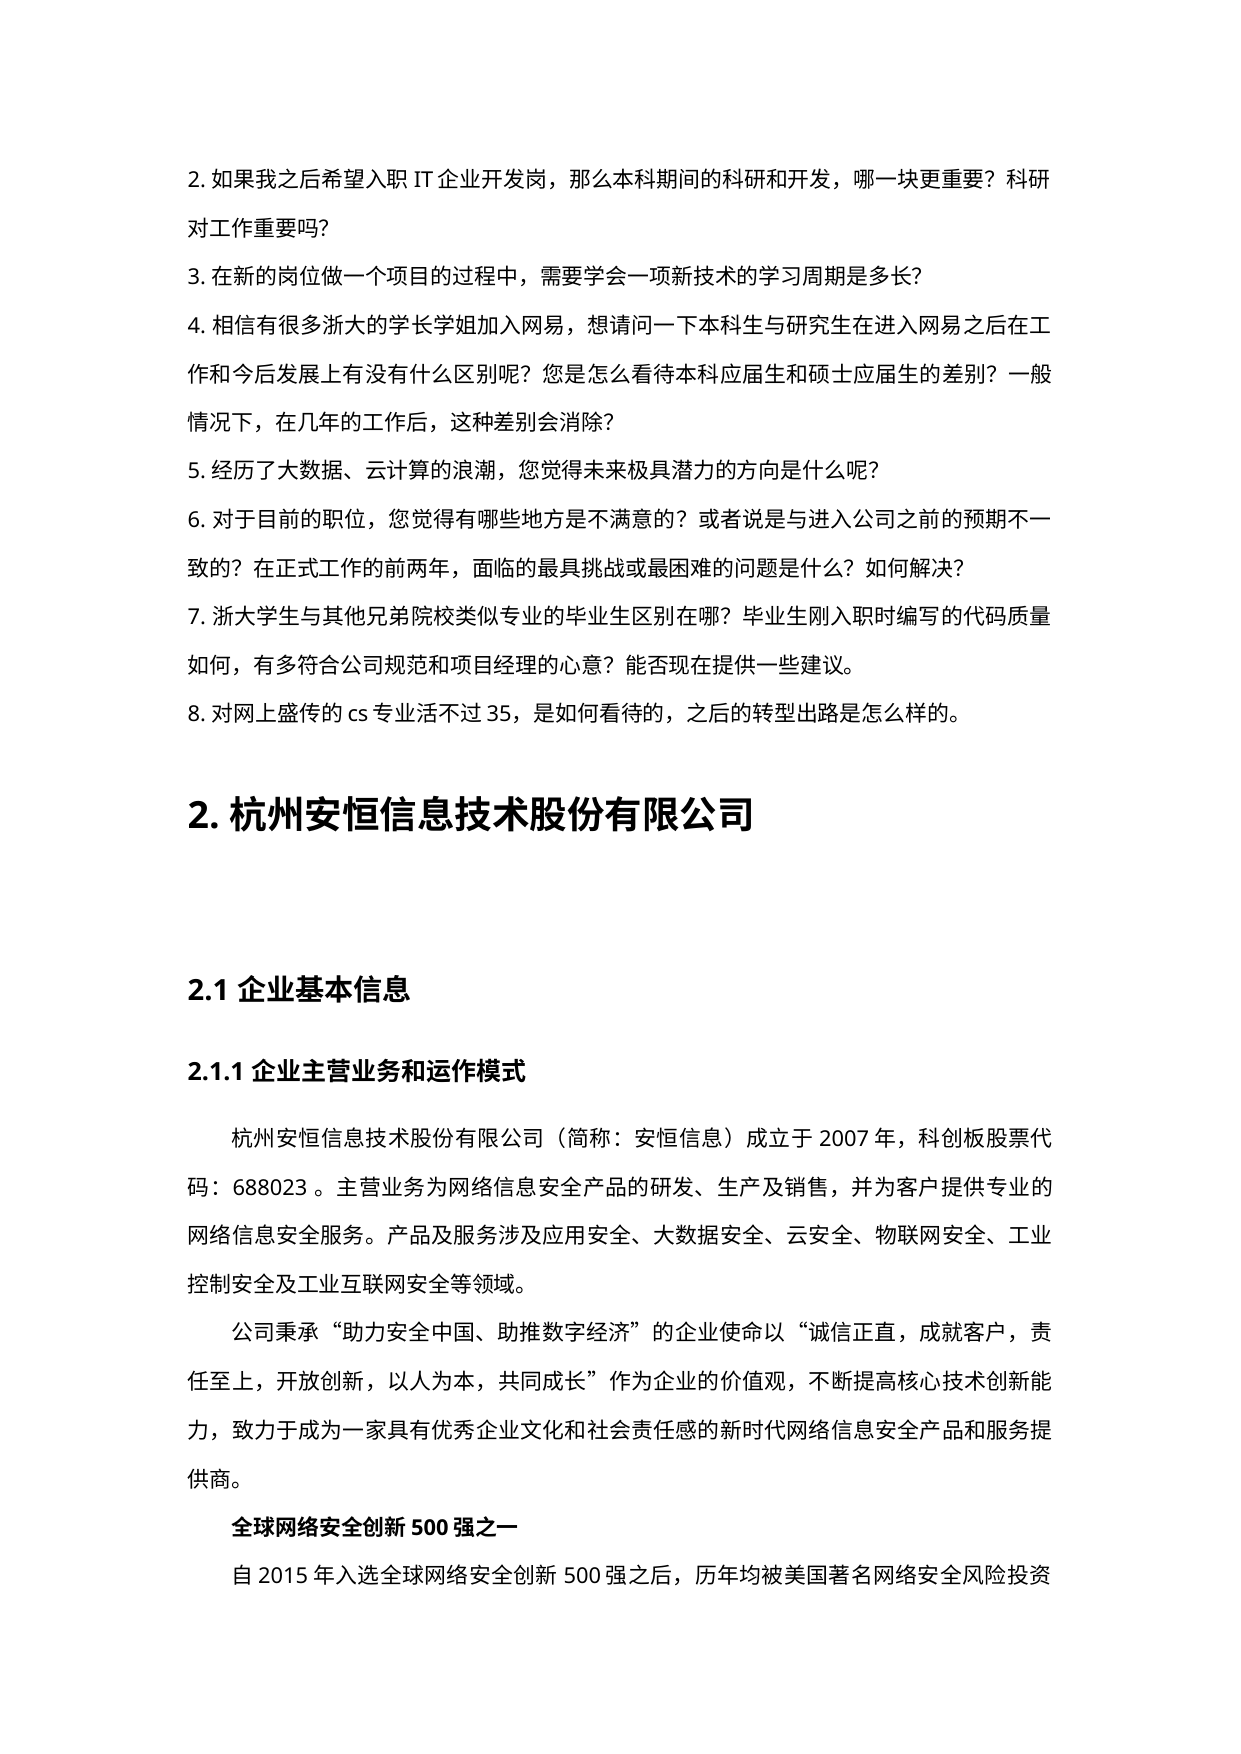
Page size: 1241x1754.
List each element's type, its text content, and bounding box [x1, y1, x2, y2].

text 4. 相信有很多浙大的学长学姐加入网易，想请问一下本科生与研究生在进入网易之后在工作和今后发展上有没有什么区别呢？您是怎么看待本科应届生和硕士应届生的差别？一般情况下，在几年的工作后，这种差别会消除？ [187, 307, 1053, 437]
text 全球网络安全创新500强之一 [187, 1509, 1053, 1542]
subtitle 2.1.1 企业主营业务和运作模式 [187, 1037, 1053, 1102]
text 7. 浙大学生与其他兄弟院校类似专业的毕业生区别在哪？毕业生刚入职时编写的代码质量如何，有多符合公司规范和项目经理的心意？能否现在提供一些建议。 [187, 599, 1053, 680]
text 6. 对于目前的职位，您觉得有哪些地方是不满意的？或者说是与进入公司之前的预期不一致的？在正式工作的前两年，面临的最具挑战或最困难的问题是什么？如何解决？ [187, 502, 1053, 583]
text 2. 如果我之后希望入职IT企业开发岗，那么本科期间的科研和开发，哪一块更重要？科研对工作重要吗？ [187, 162, 1053, 243]
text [187, 1558, 1053, 1590]
text 3. 在新的岗位做一个项目的过程中，需要学会一项新技术的学习周期是多长？ [187, 259, 1053, 292]
subtitle 2. 杭州安恒信息技术股份有限公司 [187, 779, 1053, 844]
text 公司秉承“助力安全中国、助推数字经济”的企业使命以“诚信正直，成就客户，责任至上，开放创新，以人为本，共同成长”作为企业的价值观，不断提高核心技术创新能力，致力于成为一家具有优秀企业文化和社会责任感的新时代网络信息安全产品和服务提供商。 [187, 1315, 1053, 1494]
text 杭州安恒信息技术股份有限公司（简称：安恒信息）成立于2007年，科创板股票代码：688023 。主营业务为网络信息安全产品的研发、生产及销售，并为客户提供专业的网络信息安全服务。产品及服务涉及应用安全、大数据安全、云安全、物联网安全、工业控制安全及工业互联网安全等领域。 [187, 1120, 1053, 1299]
subtitle 2.1 企业基本信息 [187, 956, 1053, 1021]
text 5. 经历了大数据、云计算的浪潮，您觉得未来极具潜力的方向是什么呢？ [187, 453, 1053, 486]
text 8. 对网上盛传的cs专业活不过35，是如何看待的，之后的转型出路是怎么样的。 [187, 696, 1053, 728]
